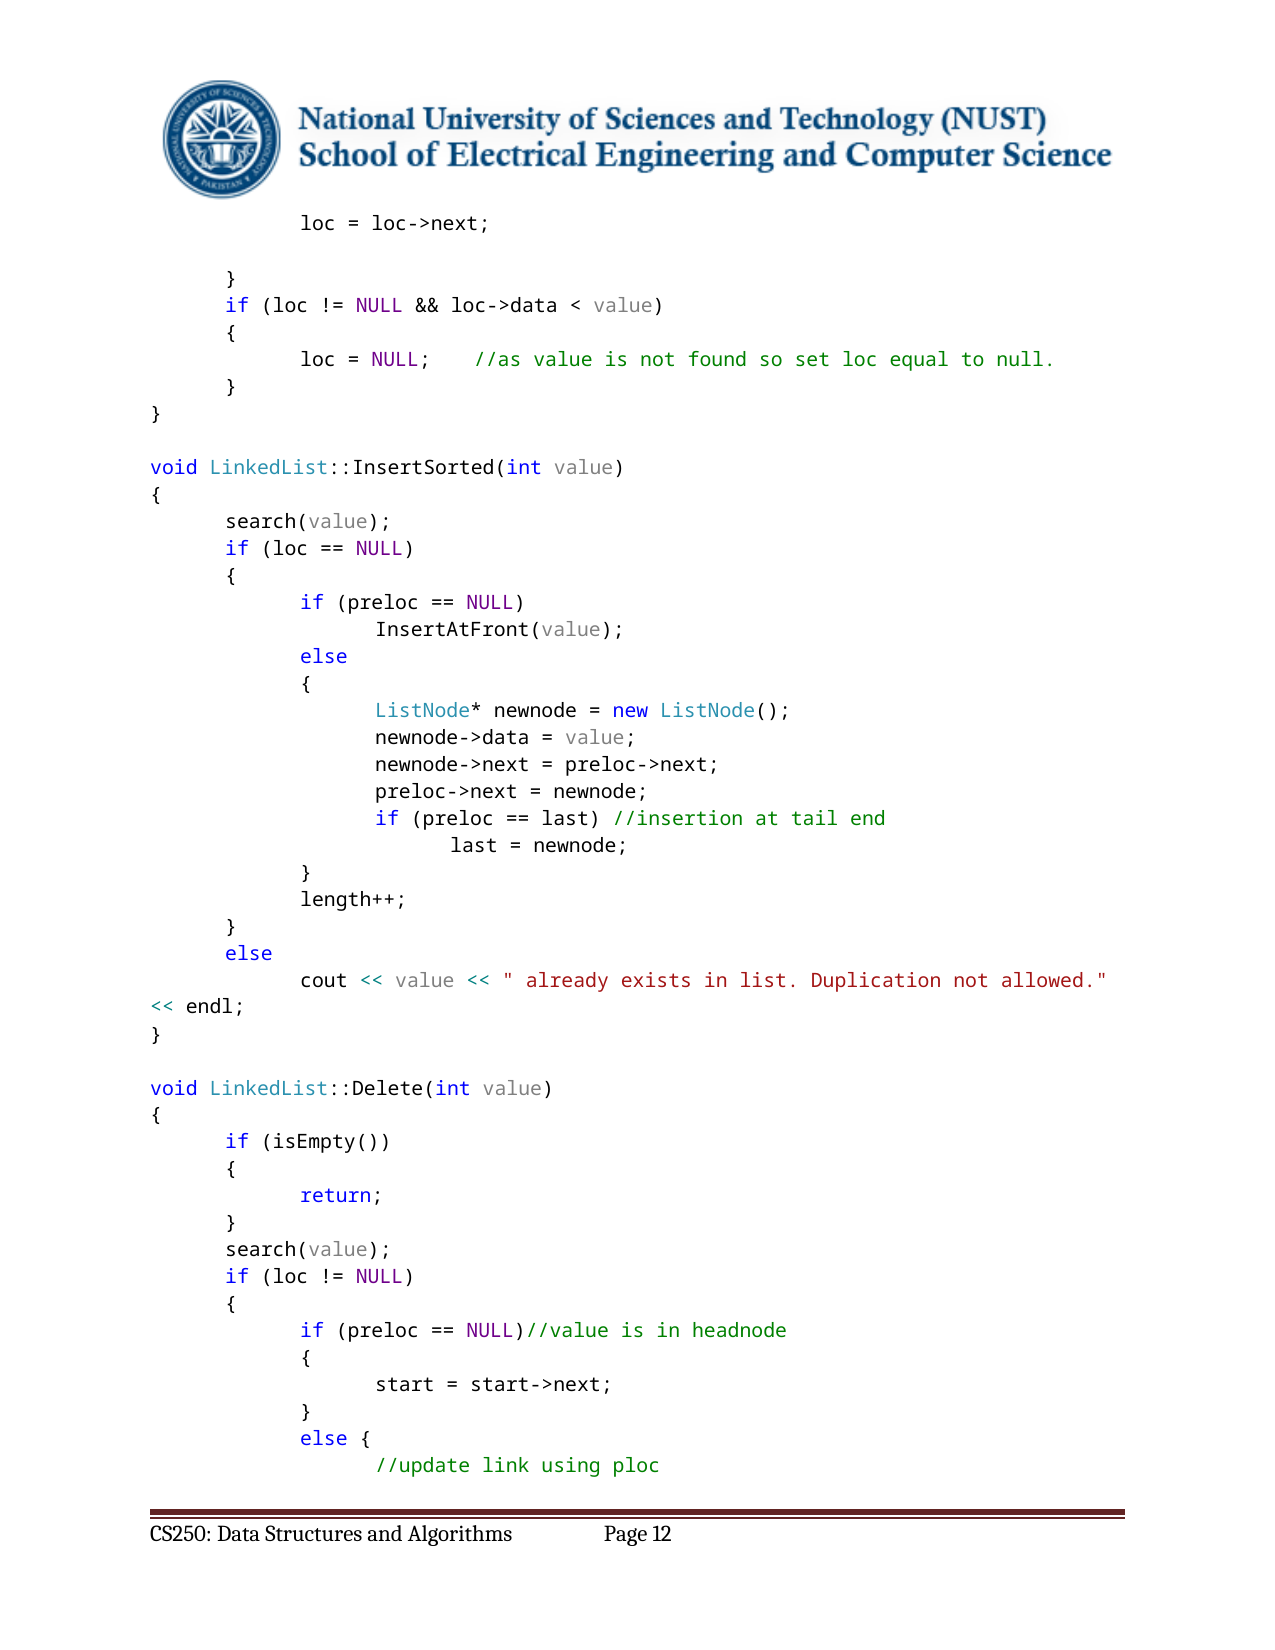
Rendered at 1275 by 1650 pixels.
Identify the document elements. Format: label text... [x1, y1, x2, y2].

text void LinkedList::Delete(int value) [150, 1074, 1125, 1101]
text { [150, 1101, 1125, 1128]
picture [150, 75, 1125, 210]
text if (isEmpty()) [150, 1128, 1125, 1155]
text else { [150, 1424, 1125, 1451]
text } [150, 372, 1125, 399]
text { [150, 1343, 1125, 1371]
text } [150, 1209, 1125, 1236]
text { [150, 1155, 1125, 1182]
text } [150, 399, 1125, 426]
text start = start->next; [150, 1371, 1125, 1397]
text //update link using ploc [150, 1451, 1125, 1478]
text if (loc == NULL) [150, 534, 1125, 561]
text } [150, 858, 1125, 885]
text loc = loc->next; [150, 210, 1125, 236]
text } [150, 1020, 1125, 1047]
text else [150, 642, 1125, 669]
text { [150, 561, 1125, 588]
text preloc->next = newnode; [150, 777, 1125, 804]
text { [150, 1289, 1125, 1317]
text } [150, 1397, 1125, 1424]
text length++; [150, 885, 1125, 912]
text { [150, 318, 1125, 345]
text } [150, 912, 1125, 939]
text ListNode* newnode = new ListNode(); [150, 696, 1125, 723]
text search(value); [150, 507, 1125, 534]
text return; [150, 1182, 1125, 1209]
text { [150, 480, 1125, 507]
text { [150, 669, 1125, 696]
text } [150, 264, 1125, 291]
text if (preloc == last) //insertion at tail end [150, 804, 1125, 831]
text last = newnode; [150, 831, 1125, 858]
text void LinkedList::InsertSorted(int value) [150, 453, 1125, 480]
text newnode->data = value; [150, 723, 1125, 750]
text if (loc != NULL) [150, 1263, 1125, 1289]
text cout << value << " already exists in list. Duplication not allowed." << endl; [150, 966, 1125, 1020]
text if (preloc == NULL)//value is in headnode [150, 1317, 1125, 1343]
text newnode->next = preloc->next; [150, 750, 1125, 777]
text loc = NULL; //as value is not found so set loc equal to null. [150, 345, 1125, 372]
text if (preloc == NULL) [150, 588, 1125, 615]
text search(value); [150, 1236, 1125, 1263]
text InsertAtFront(value); [150, 615, 1125, 642]
text else [150, 939, 1125, 966]
text if (loc != NULL && loc->data < value) [150, 291, 1125, 318]
